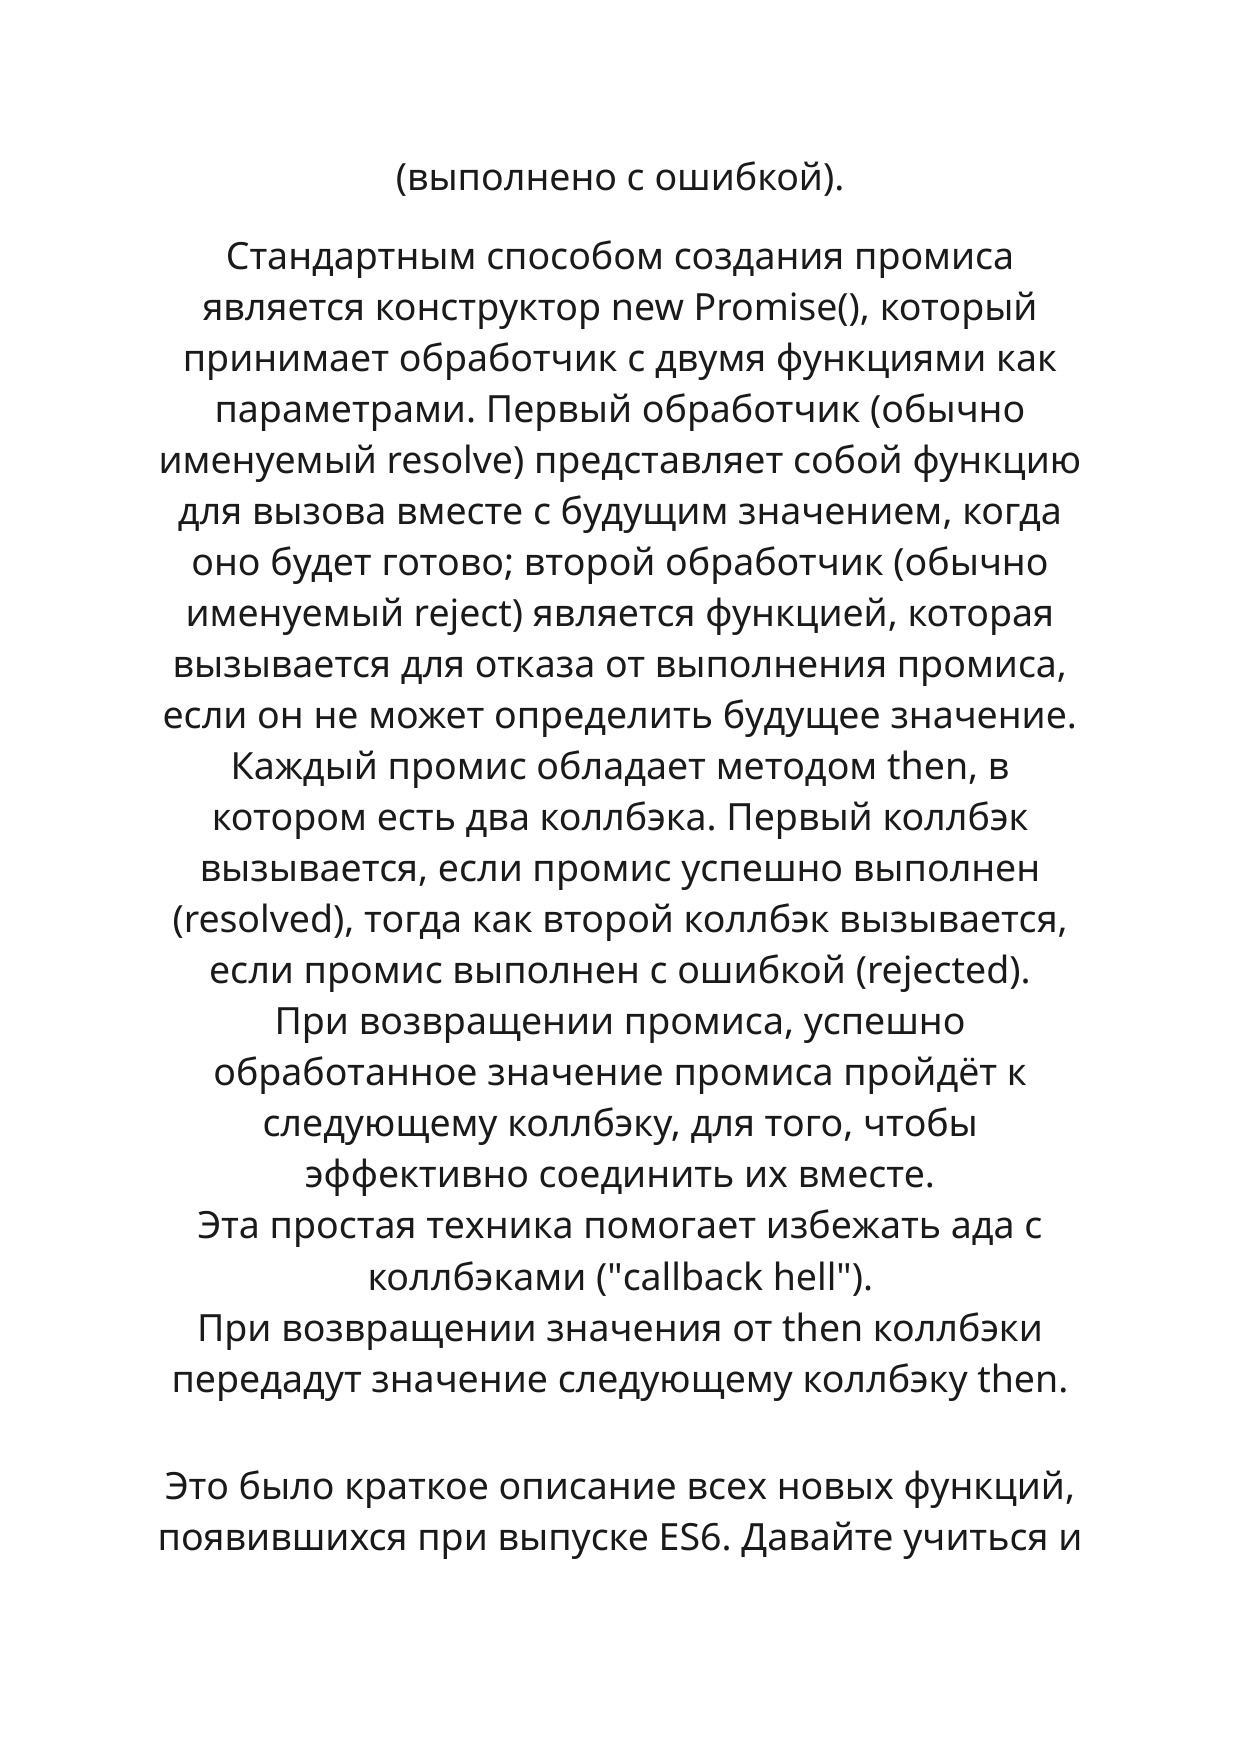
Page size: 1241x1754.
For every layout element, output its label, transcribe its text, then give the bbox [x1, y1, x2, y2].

text При возвращении промиса, успешно обработанное значение промиса пройдёт к следующему коллбэку, для того, чтобы эффективно соединить их вместе. [150, 1302, 1090, 1506]
text В ES6 появилась встроенная поддержка промисов. Промис это объект, который ждёт выполнения асинхронной операции, после которого (т.е. после выполнения) промис принимает одно из двух состояний: fulfilled (resolved, успешное выполнение) или rejected (выполнено с ошибкой). [150, 150, 1090, 507]
text Каждый промис обладает методом then, в котором есть два коллбэка. Первый коллбэк вызывается, если промис успешно выполнен (resolved), тогда как второй коллбэк вызывается, если промис выполнен с ошибкой (rejected). [150, 1046, 1090, 1302]
text Стандартным способом создания промиса является конструктор new Promise(), который принимает обработчик с двумя функциями как параметрами. Первый обработчик (обычно именуемый resolve) представляет собой функцию для вызова вместе с будущим значением, когда оно будет готово; второй обработчик (обычно именуемый reject) является функцией, которая вызывается для отказа от выполнения промиса, если он не может определить будущее значение. [150, 536, 1090, 1046]
